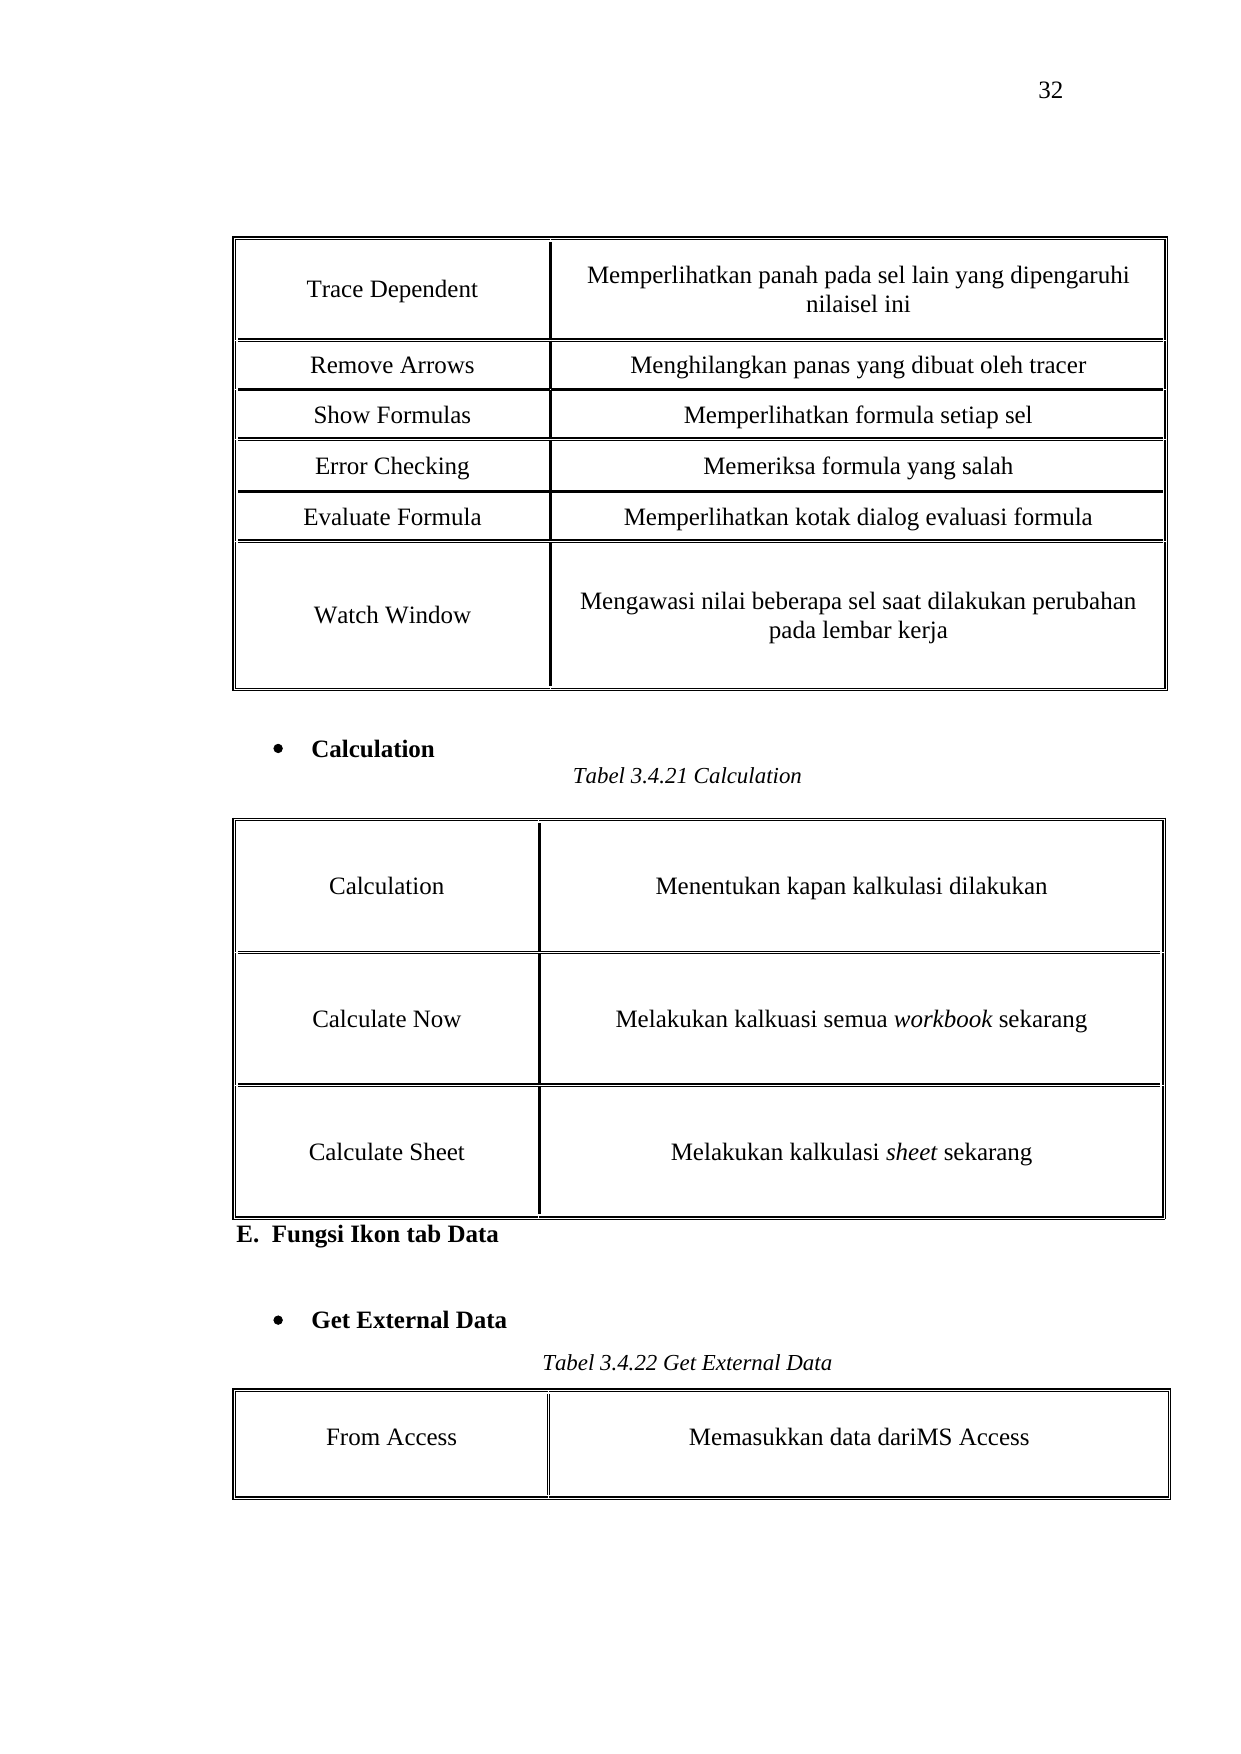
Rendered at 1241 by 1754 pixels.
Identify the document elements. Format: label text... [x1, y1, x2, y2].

table_cell Calculate Sheet [236, 1083, 539, 1216]
table_cell Memperlihatkan kotak dialog evaluasi formula [552, 490, 1164, 539]
table_cell Memperlihatkan panah pada sel lain yang dipengaruhi nilaisel ini [550, 240, 1164, 338]
text E. Fungsi Ikon tab Data [236, 1220, 1063, 1248]
list Calculation [274, 734, 1063, 763]
table_header Calculation [234, 819, 539, 951]
table_cell Menghilangkan panas yang dibuat oleh tracer [552, 338, 1165, 388]
table_cell Watch Window [236, 539, 550, 687]
list Tabel 3.4.21 Calculation [311, 763, 1063, 789]
table_cell Evaluate Formula [236, 490, 549, 539]
table_cell Melakukan kalkulasi sheet sekarang [539, 1083, 1163, 1216]
table_cell Show Formulas [234, 388, 549, 437]
list Tabel 3.4.22 Get External Data [311, 1349, 1063, 1375]
table_cell Memperlihatkan formula setiap sel [552, 388, 1166, 437]
table_cell Memeriksa formula yang salah [552, 437, 1165, 490]
table_cell Remove Arrows [236, 338, 549, 388]
table_cell Calculate Now [234, 951, 539, 1083]
table_cell Error Checking [236, 437, 549, 490]
table_cell Trace Dependent [236, 240, 550, 338]
table_header From Access [236, 1392, 549, 1496]
table_cell Mengawasi nilai beberapa sel saat dilakukan perubahan pada lembar kerja [550, 539, 1165, 687]
table_cell Melakukan kalkuasi semua workbook sekarang [539, 951, 1164, 1083]
table_header Memasukkan data dariMS Access [549, 1392, 1168, 1496]
list Get External Data [274, 1306, 1063, 1334]
table_header Menentukan kapan kalkulasi dilakukan [539, 821, 1162, 951]
